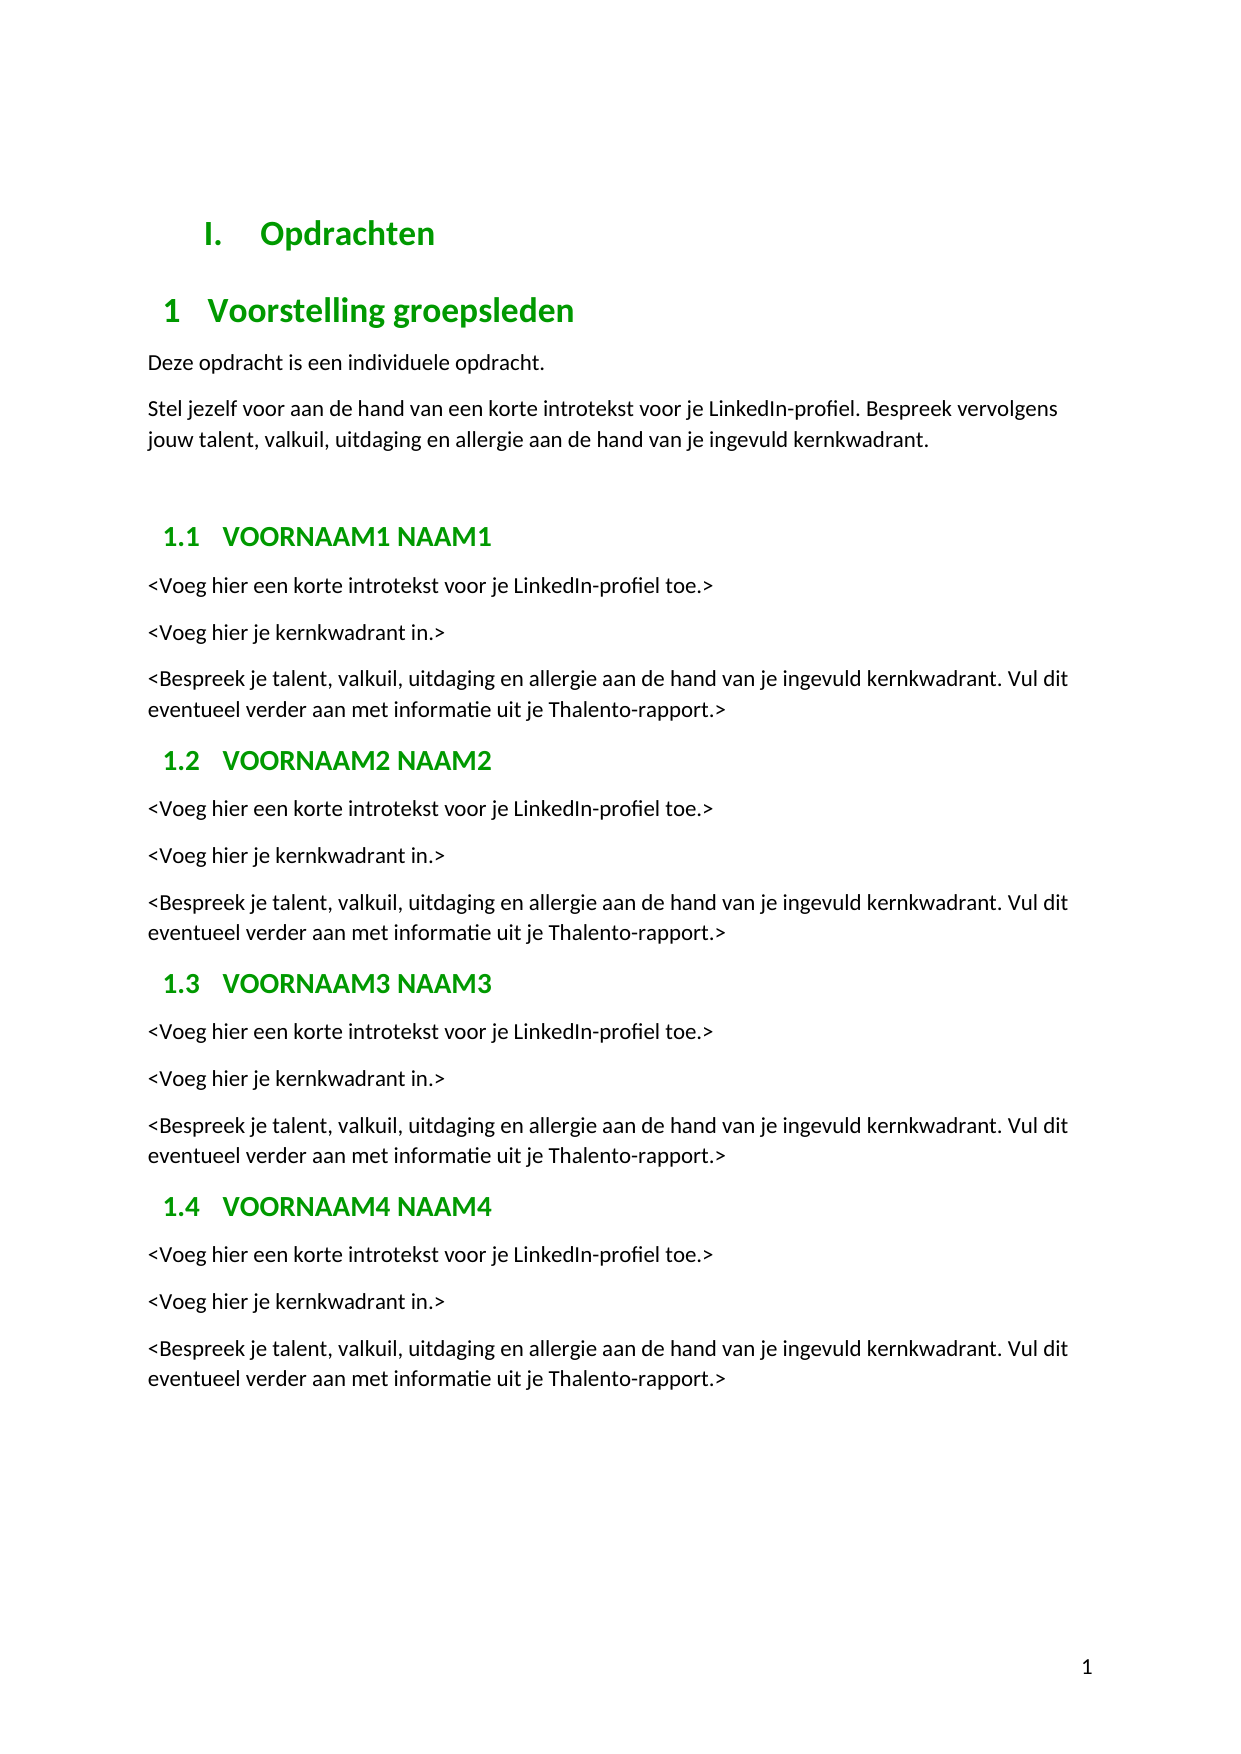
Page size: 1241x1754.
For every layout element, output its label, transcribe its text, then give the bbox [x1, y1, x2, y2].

text <Voeg hier je kernkwadrant in.> [148, 1064, 1093, 1092]
text <Voeg hier een korte introtekst voor je LinkedIn-profiel toe.> [148, 1017, 1093, 1045]
subtitle VOORNAAM4 NAAM4 [162, 1188, 1093, 1223]
text Stel jezelf voor aan de hand van een korte introtekst voor je LinkedIn-profiel. Bespreek vervolgens jouw talent, valkuil, uitdaging en allergie aan de hand van je ingevuld kernkwadrant. [148, 394, 1093, 453]
subtitle VOORNAAM3 NAAM3 [162, 965, 1093, 1000]
text <Bespreek je talent, valkuil, uitdaging en allergie aan de hand van je ingevuld kernkwadrant. Vul dit eventueel verder aan met informatie uit je Thalento-rapport.> [148, 1334, 1093, 1392]
text <Voeg hier je kernkwadrant in.> [148, 1287, 1093, 1315]
text Opdrachten [223, 211, 1093, 254]
text <Bespreek je talent, valkuil, uitdaging en allergie aan de hand van je ingevuld kernkwadrant. Vul dit eventueel verder aan met informatie uit je Thalento-rapport.> [148, 1111, 1093, 1169]
text <Bespreek je talent, valkuil, uitdaging en allergie aan de hand van je ingevuld kernkwadrant. Vul dit eventueel verder aan met informatie uit je Thalento-rapport.> [148, 888, 1093, 946]
text <Bespreek je talent, valkuil, uitdaging en allergie aan de hand van je ingevuld kernkwadrant. Vul dit eventueel verder aan met informatie uit je Thalento-rapport.> [148, 664, 1093, 723]
subtitle Voorstelling groepsleden [162, 288, 1093, 331]
subtitle VOORNAAM2 NAAM2 [162, 742, 1093, 777]
text <Voeg hier een korte introtekst voor je LinkedIn-profiel toe.> [148, 794, 1093, 822]
text <Voeg hier een korte introtekst voor je LinkedIn-profiel toe.> [148, 571, 1093, 599]
text <Voeg hier je kernkwadrant in.> [148, 618, 1093, 646]
text Deze opdracht is een individuele opdracht. [148, 348, 1093, 376]
subtitle VOORNAAM1 NAAM1 [162, 518, 1093, 554]
text <Voeg hier je kernkwadrant in.> [148, 841, 1093, 869]
text <Voeg hier een korte introtekst voor je LinkedIn-profiel toe.> [148, 1240, 1093, 1268]
